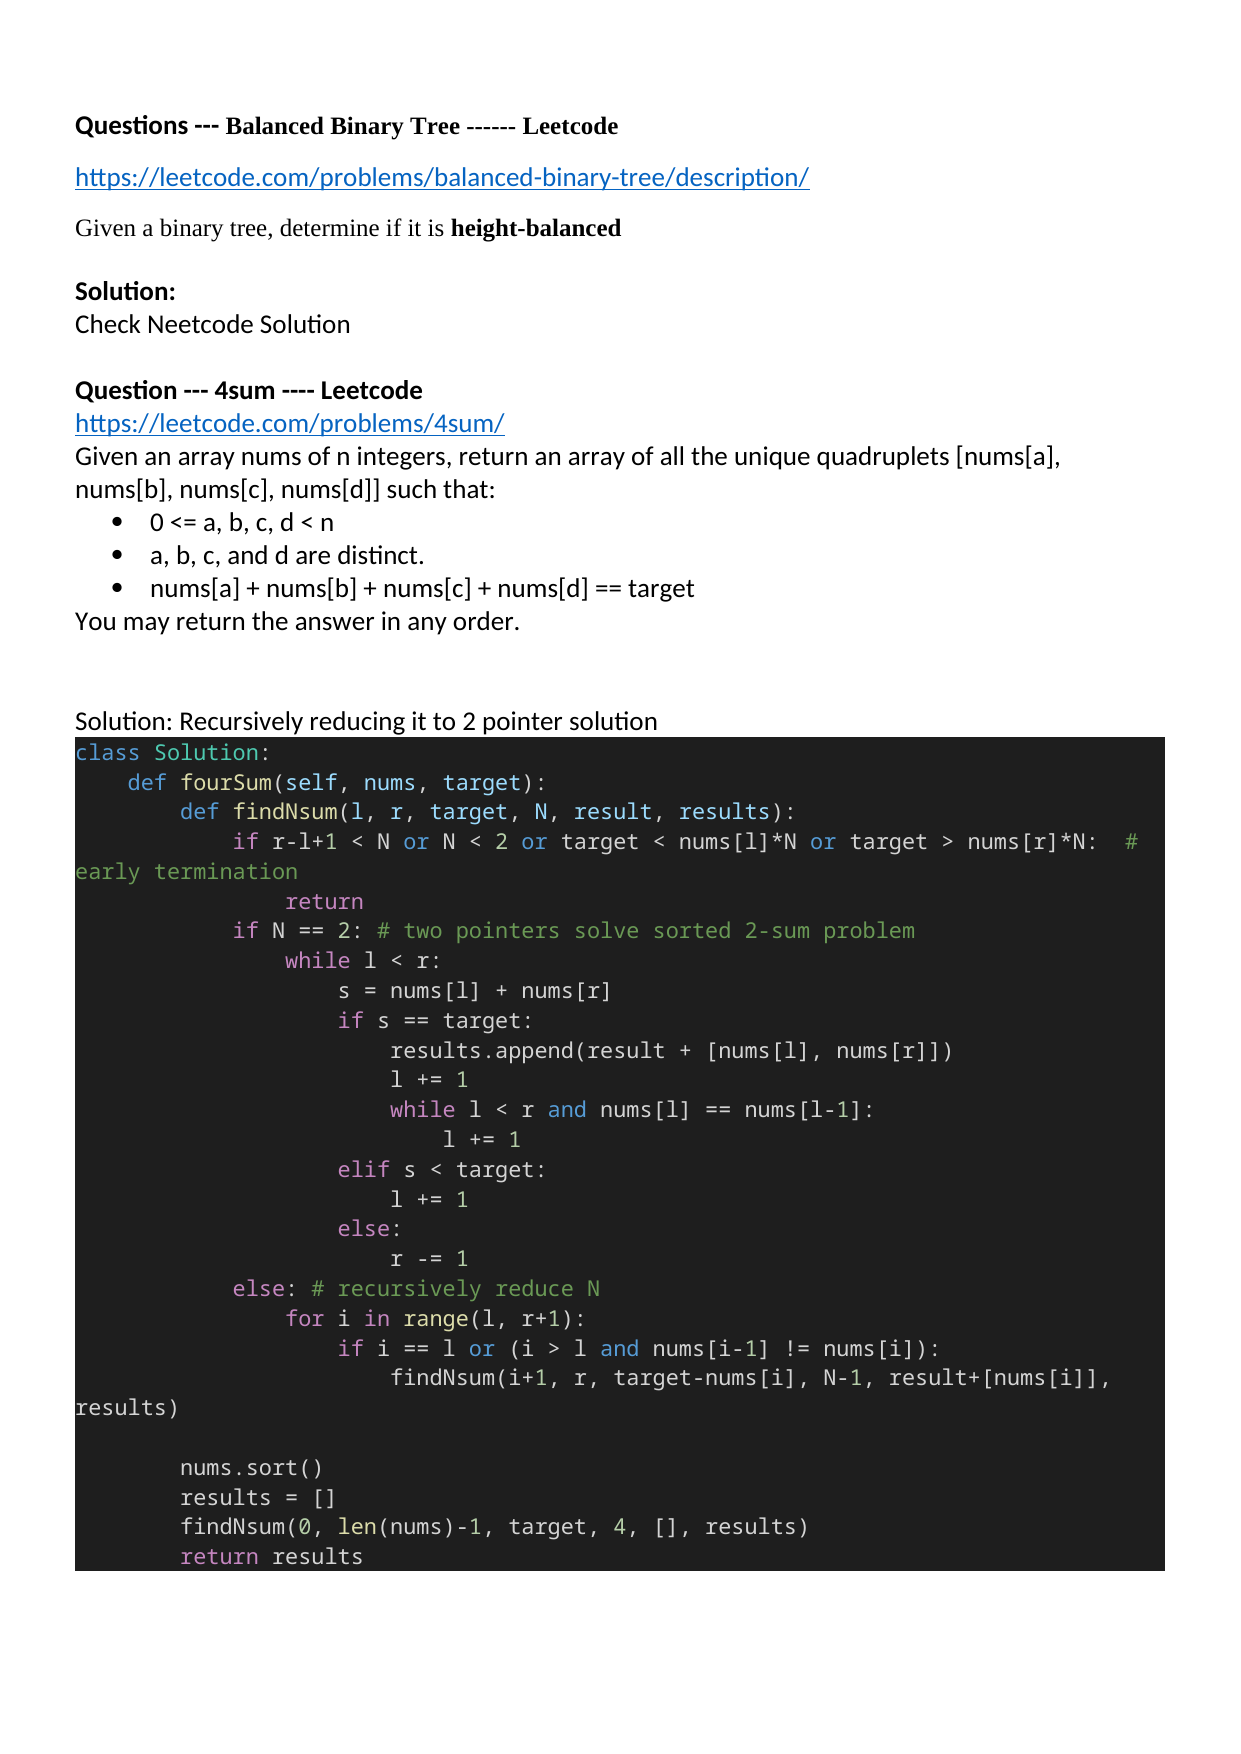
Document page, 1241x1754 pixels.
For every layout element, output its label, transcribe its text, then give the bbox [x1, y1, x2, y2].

text elif s < target: [75, 1154, 1165, 1183]
text r -= 1 [75, 1243, 1165, 1273]
text Questions --- Balanced Binary Tree ------ Leetcode [75, 108, 1165, 141]
text if s == target: [75, 1005, 1165, 1034]
text Check Neetcode Solution [75, 307, 1165, 340]
text else: # recursively reduce N [75, 1273, 1165, 1303]
text Solution: [75, 274, 1165, 307]
text def fourSum(self, nums, target): [75, 766, 1165, 796]
text if r-l+1 < N or N < 2 or target < nums[l]*N or target > nums[r]*N: # early termination [75, 826, 1165, 886]
text https://leetcode.com/problems/balanced-binary-tree/description/ [75, 160, 1165, 193]
text results.append(result + [nums[l], nums[r]]) [75, 1034, 1165, 1064]
text Given an array nums of n integers, return an array of all the unique quadruplets [nums[a], nums[b], nums[c], nums[d]] such that: [75, 439, 1165, 506]
text while l < r: [75, 945, 1165, 975]
text l += 1 [75, 1064, 1165, 1094]
text else: [75, 1213, 1165, 1243]
list a, b, c, and d are distinct. [112, 538, 1165, 572]
list 0 <= a, b, c, d < n [112, 506, 1165, 538]
text if N == 2: # two pointers solve sorted 2-sum problem [75, 915, 1165, 945]
text return [75, 886, 1165, 915]
text for i in range(l, r+1): [75, 1303, 1165, 1332]
text l += 1 [75, 1183, 1165, 1213]
text l += 1 [75, 1124, 1165, 1154]
text nums.sort() [75, 1452, 1165, 1481]
text findNsum(i+1, r, target-nums[i], N-1, result+[nums[i]], results) [75, 1362, 1165, 1422]
text Given a binary tree, determine if it is height-balanced [75, 213, 1165, 241]
text Solution: Recursively reducing it to 2 pointer solution [75, 704, 1165, 737]
text https://leetcode.com/problems/4sum/ [75, 406, 1165, 439]
text Question --- 4sum ---- Leetcode [75, 373, 1165, 406]
text findNsum(0, len(nums)-1, target, 4, [], results) [75, 1511, 1165, 1541]
text class Solution: [75, 737, 1165, 766]
text s = nums[l] + nums[r] [75, 975, 1165, 1005]
list nums[a] + nums[b] + nums[c] + nums[d] == target [112, 572, 1165, 604]
text while l < r and nums[l] == nums[l-1]: [75, 1094, 1165, 1124]
text if i == l or (i > l and nums[i-1] != nums[i]): [75, 1332, 1165, 1362]
text results = [] [75, 1481, 1165, 1511]
text You may return the answer in any order. [75, 604, 1165, 638]
text def findNsum(l, r, target, N, result, results): [75, 796, 1165, 826]
text return results [75, 1541, 1165, 1571]
